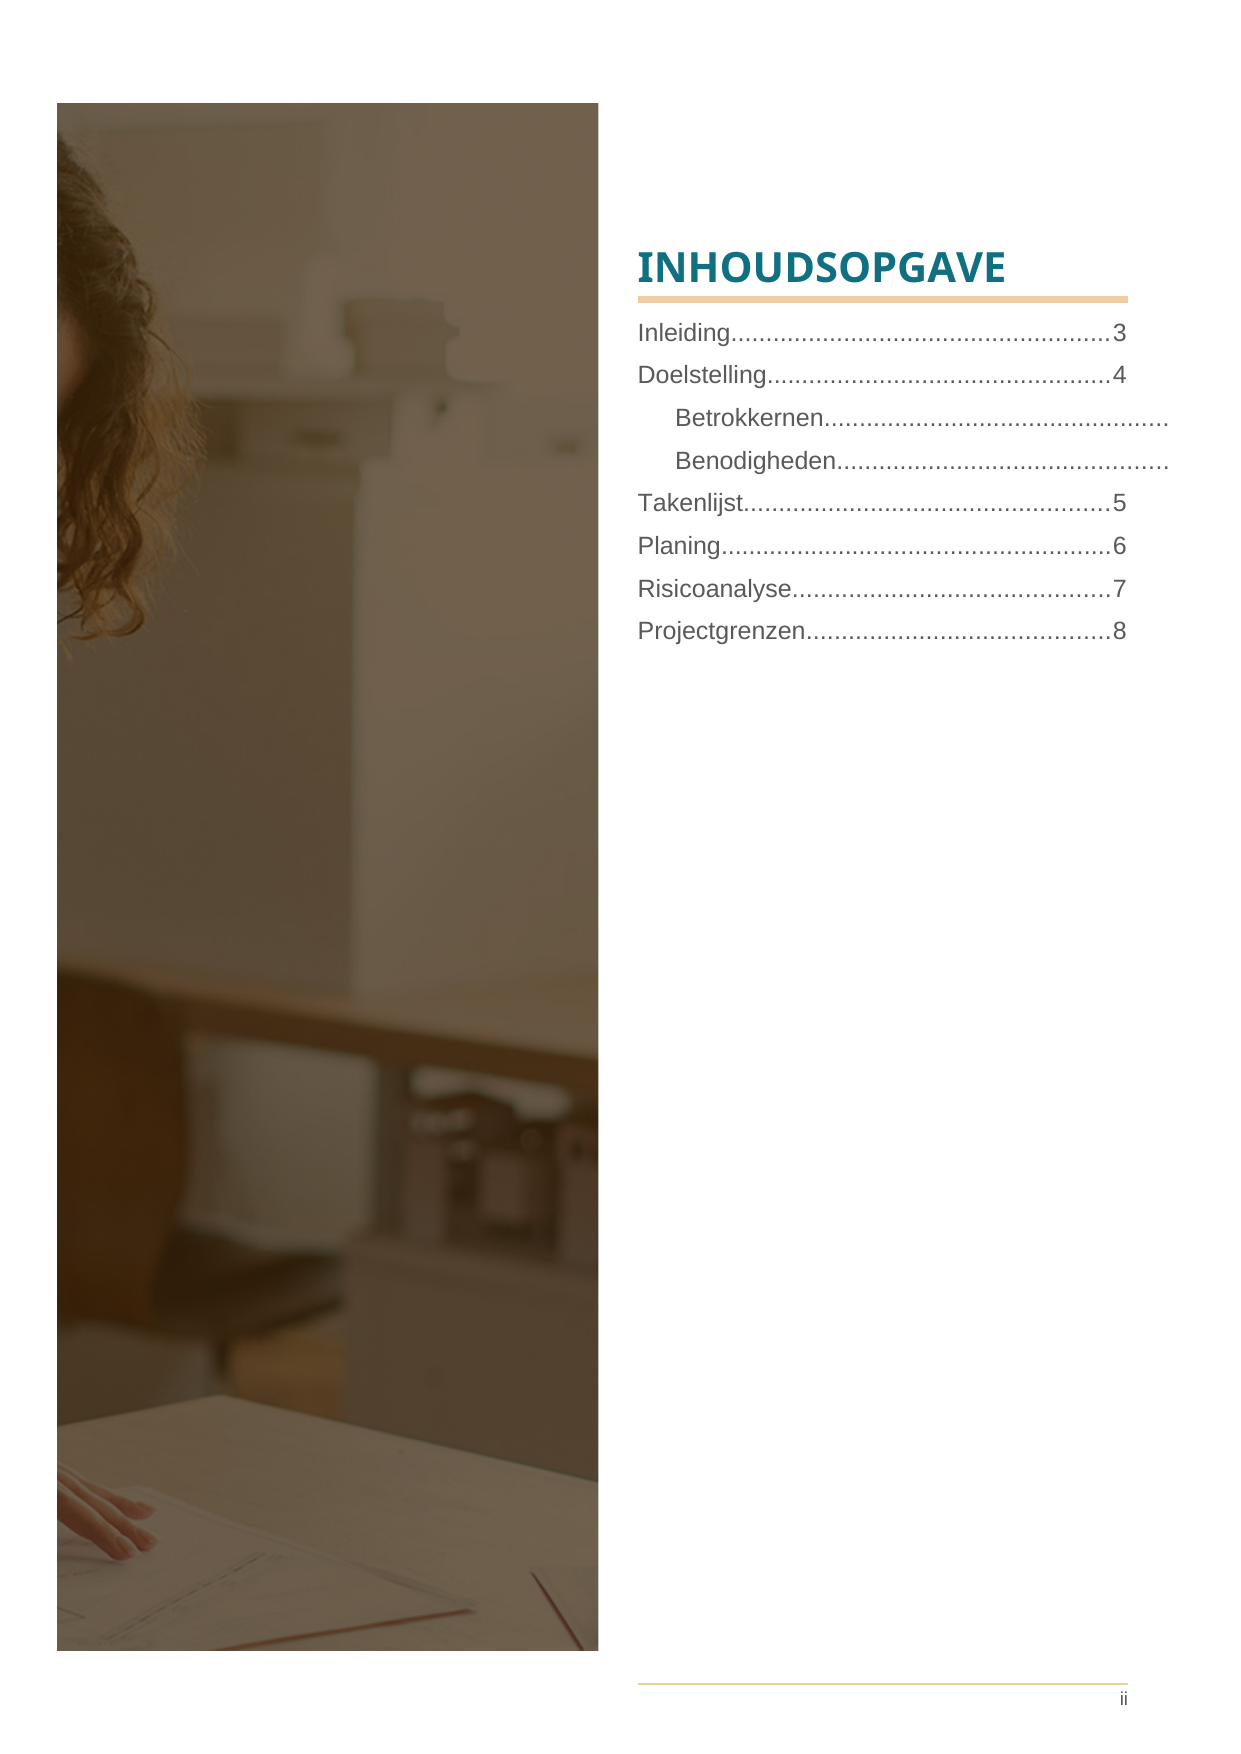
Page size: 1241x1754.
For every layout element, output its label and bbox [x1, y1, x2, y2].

picture [57, 103, 599, 1651]
